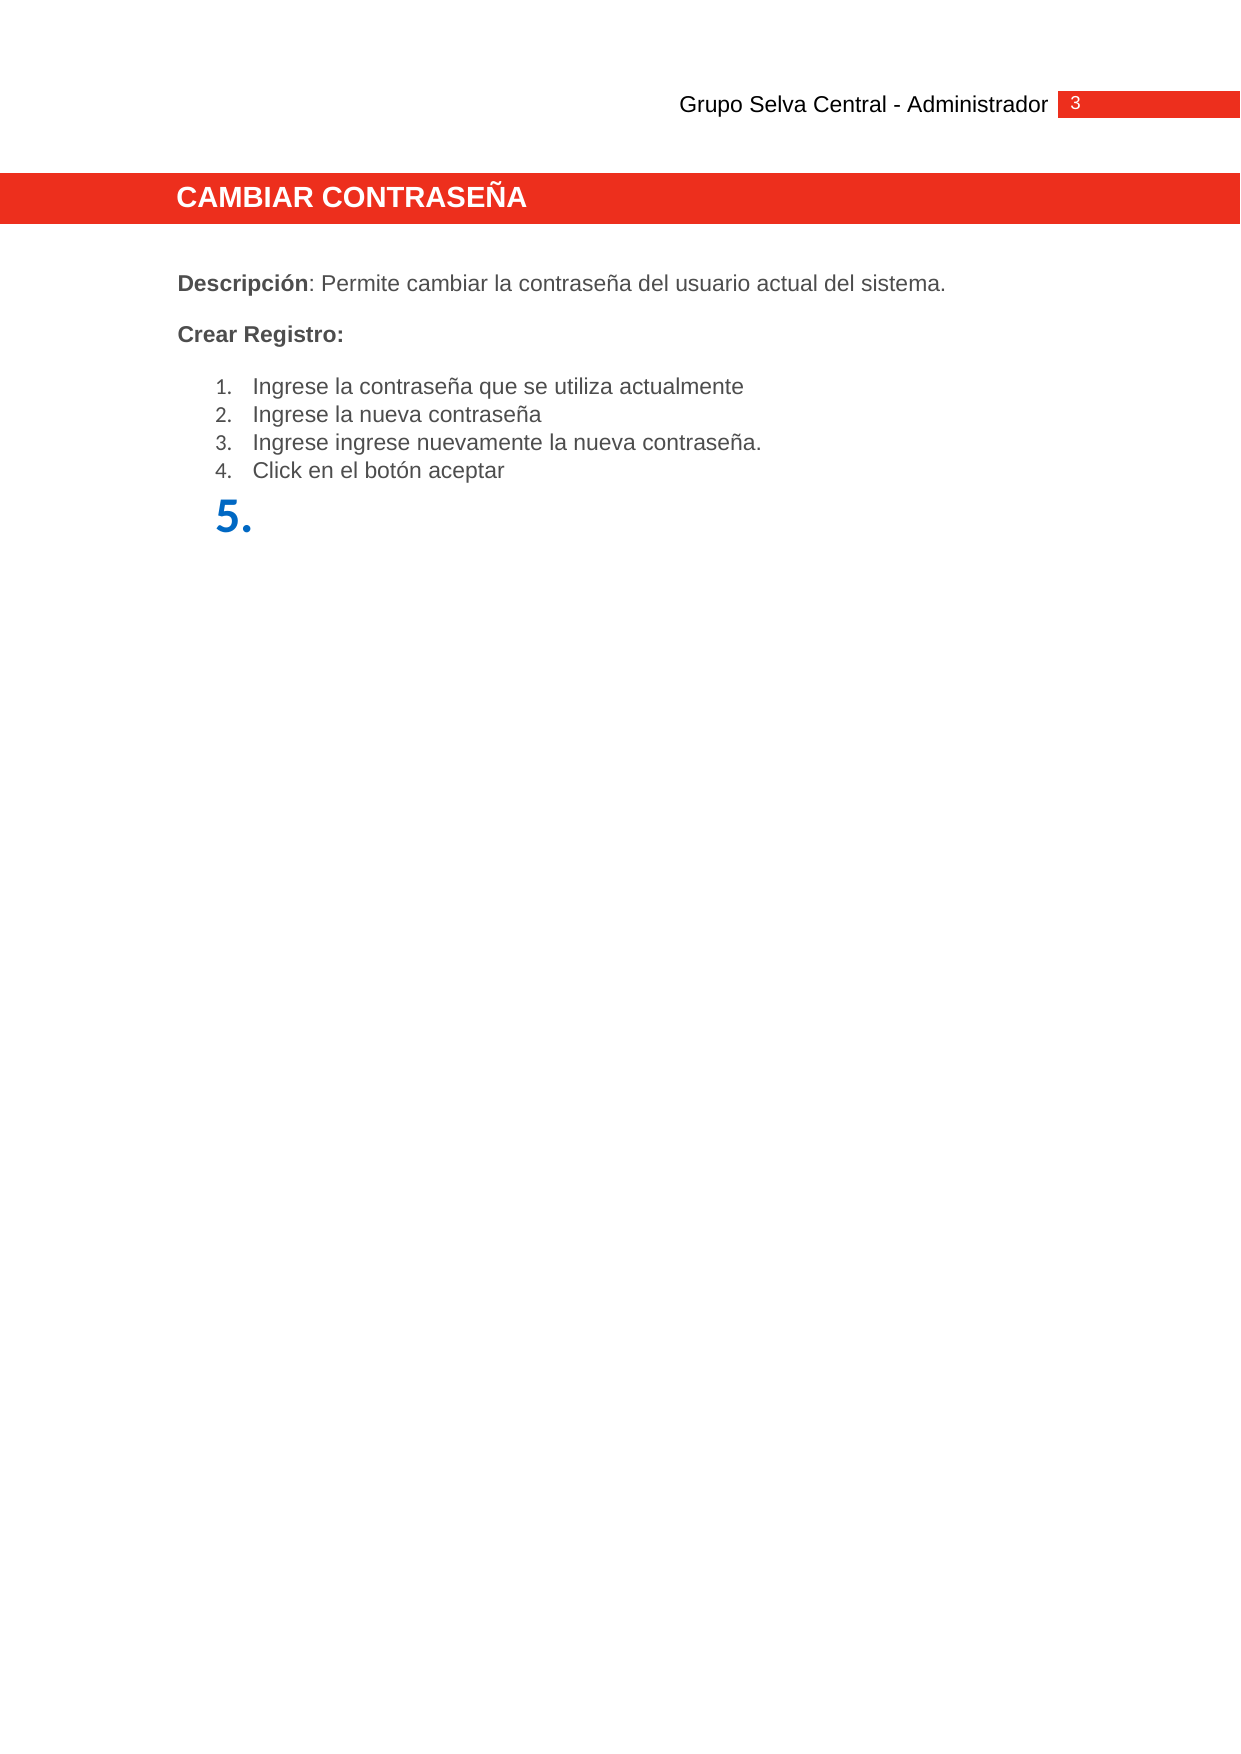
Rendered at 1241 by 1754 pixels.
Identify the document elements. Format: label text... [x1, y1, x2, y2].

list Ingrese ingrese nuevamente la nueva contraseña. [215, 428, 1063, 456]
list Ingrese la contraseña que se utiliza actualmente [215, 372, 1063, 400]
text Descripción: Permite cambiar la contraseña del usuario actual del sistema. [177, 240, 1063, 297]
list Click en el botón aceptar [215, 456, 1063, 484]
list Ingrese la nueva contraseña [215, 400, 1063, 428]
text Crear Registro: [177, 321, 1063, 348]
